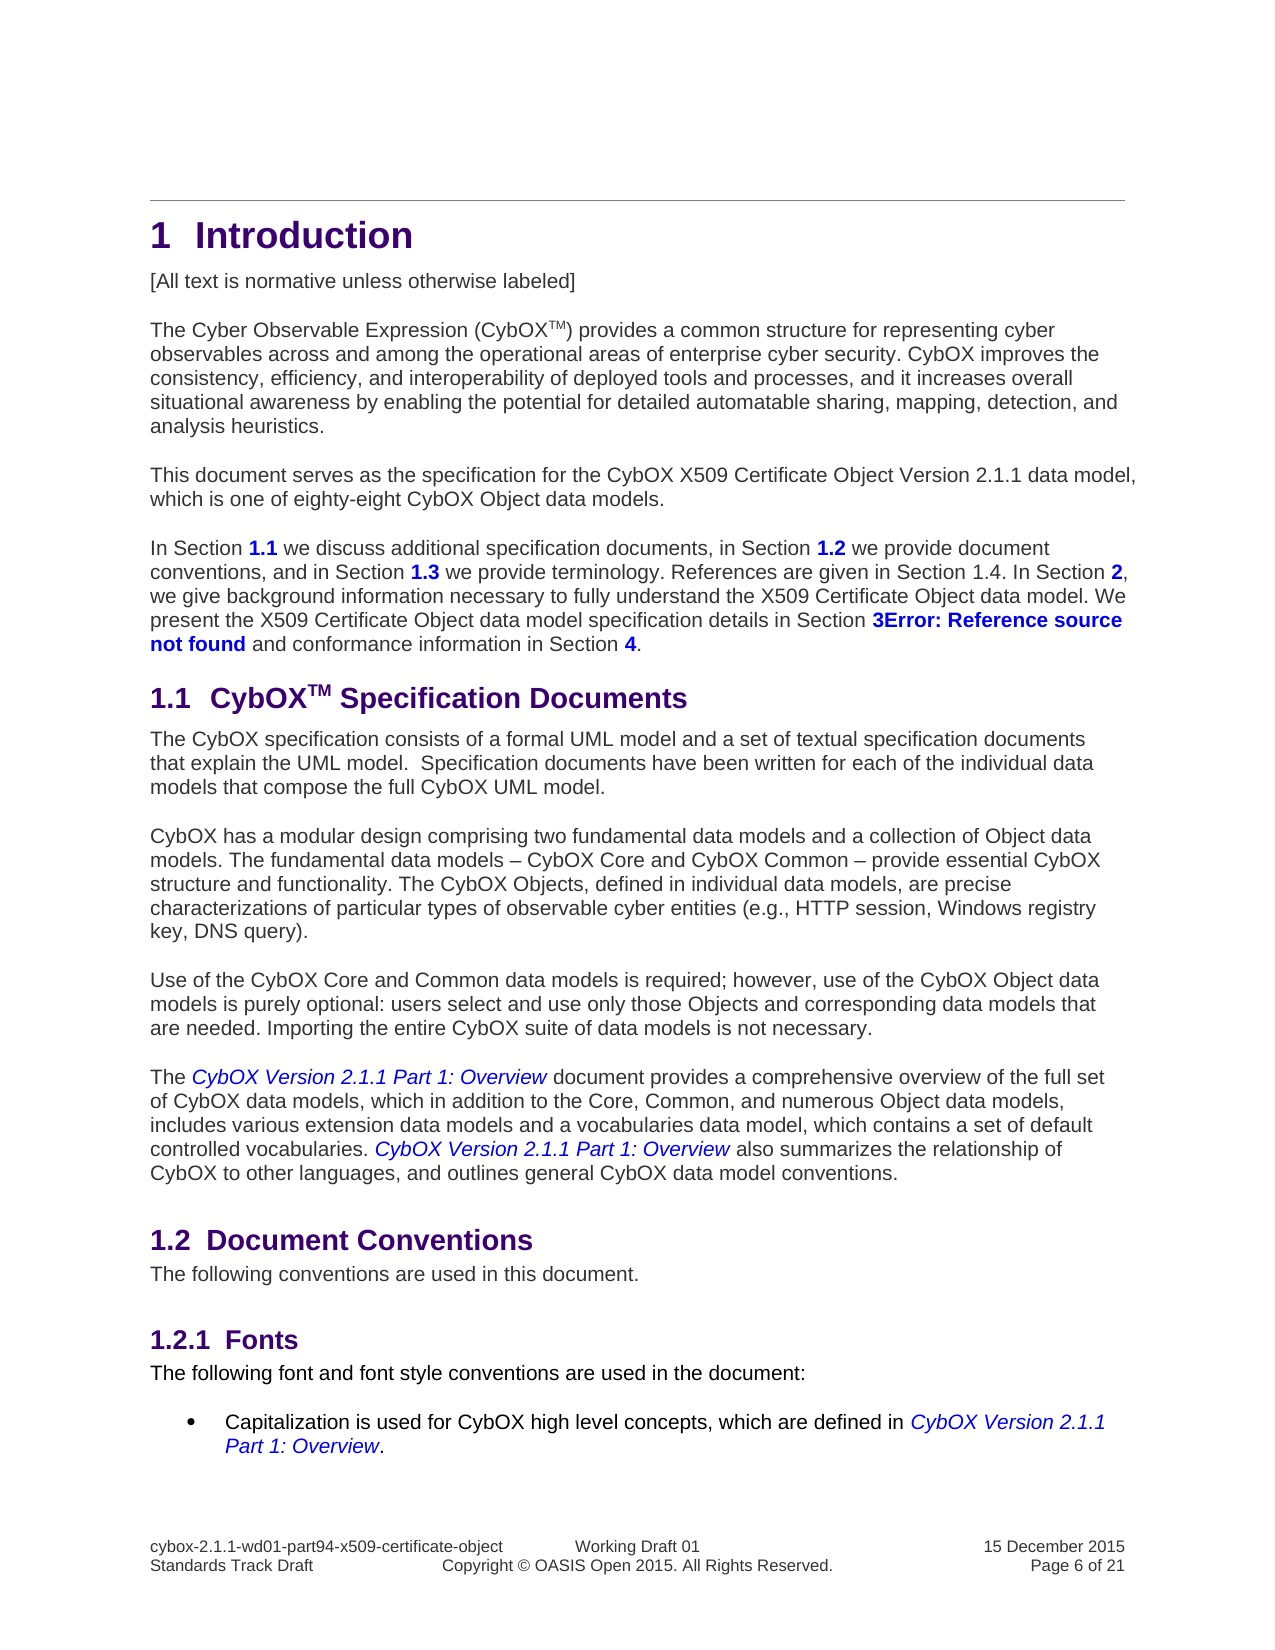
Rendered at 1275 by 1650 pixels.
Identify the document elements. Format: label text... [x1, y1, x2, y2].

text [All text is normative unless otherwise labeled] [150, 269, 1153, 293]
text This document serves as the specification for the CybOX X509 Certificate Object Version 2.1.1 data model, which is one of eighty-eight CybOX Object data models. [150, 463, 1153, 511]
text Use of the CybOX Core and Common data models is required; however, use of the CybOX Object data models is purely optional: users select and use only those Objects and corresponding data models that are needed. Importing the entire CybOX suite of data models is not necessary. [150, 968, 1125, 1040]
subtitle CybOXTM Specification Documents [150, 681, 1125, 714]
subtitle Document Conventions [150, 1222, 1125, 1256]
text The CybOX specification consists of a formal UML model and a set of textual specification documents that explain the UML model. Specification documents have been written for each of the individual data models that compose the full CybOX UML model. [150, 727, 1125, 798]
text The following conventions are used in this document. [150, 1262, 1125, 1286]
text The CybOX Version 2.1.1 Part 1: Overview document provides a comprehensive overview of the full set of CybOX data models, which in addition to the Core, Common, and numerous Object data models, includes various extension data models and a vocabularies data model, which contains a set of default controlled vocabularies. CybOX Version 2.1.1 Part 1: Overview also summarizes the relationship of CybOX to other languages, and outlines general CybOX data model conventions. [150, 1065, 1125, 1185]
text CybOX has a modular design comprising two fundamental data models and a collection of Object data models. The fundamental data models – CybOX Core and CybOX Common – provide essential CybOX structure and functionality. The CybOX Objects, defined in individual data models, are precise characterizations of particular types of observable cyber entities (e.g., HTTP session, Windows registry key, DNS query). [150, 823, 1125, 943]
subtitle Fonts [150, 1324, 1125, 1355]
subtitle Introduction [150, 201, 1125, 257]
text The following font and font style conventions are used in the document: [150, 1361, 1125, 1385]
text The Cyber Observable Expression (CybOXTM) provides a common structure for representing cyber observables across and among the operational areas of enterprise cyber security. CybOX improves the consistency, efficiency, and interoperability of deployed tools and processes, and it increases overall situational awareness by enabling the potential for detailed automatable sharing, mapping, detection, and analysis heuristics. [150, 318, 1153, 438]
list Capitalization is used for CybOX high level concepts, which are defined in CybOX Version 2.1.1 Part 1: Overview. [187, 1410, 1125, 1458]
